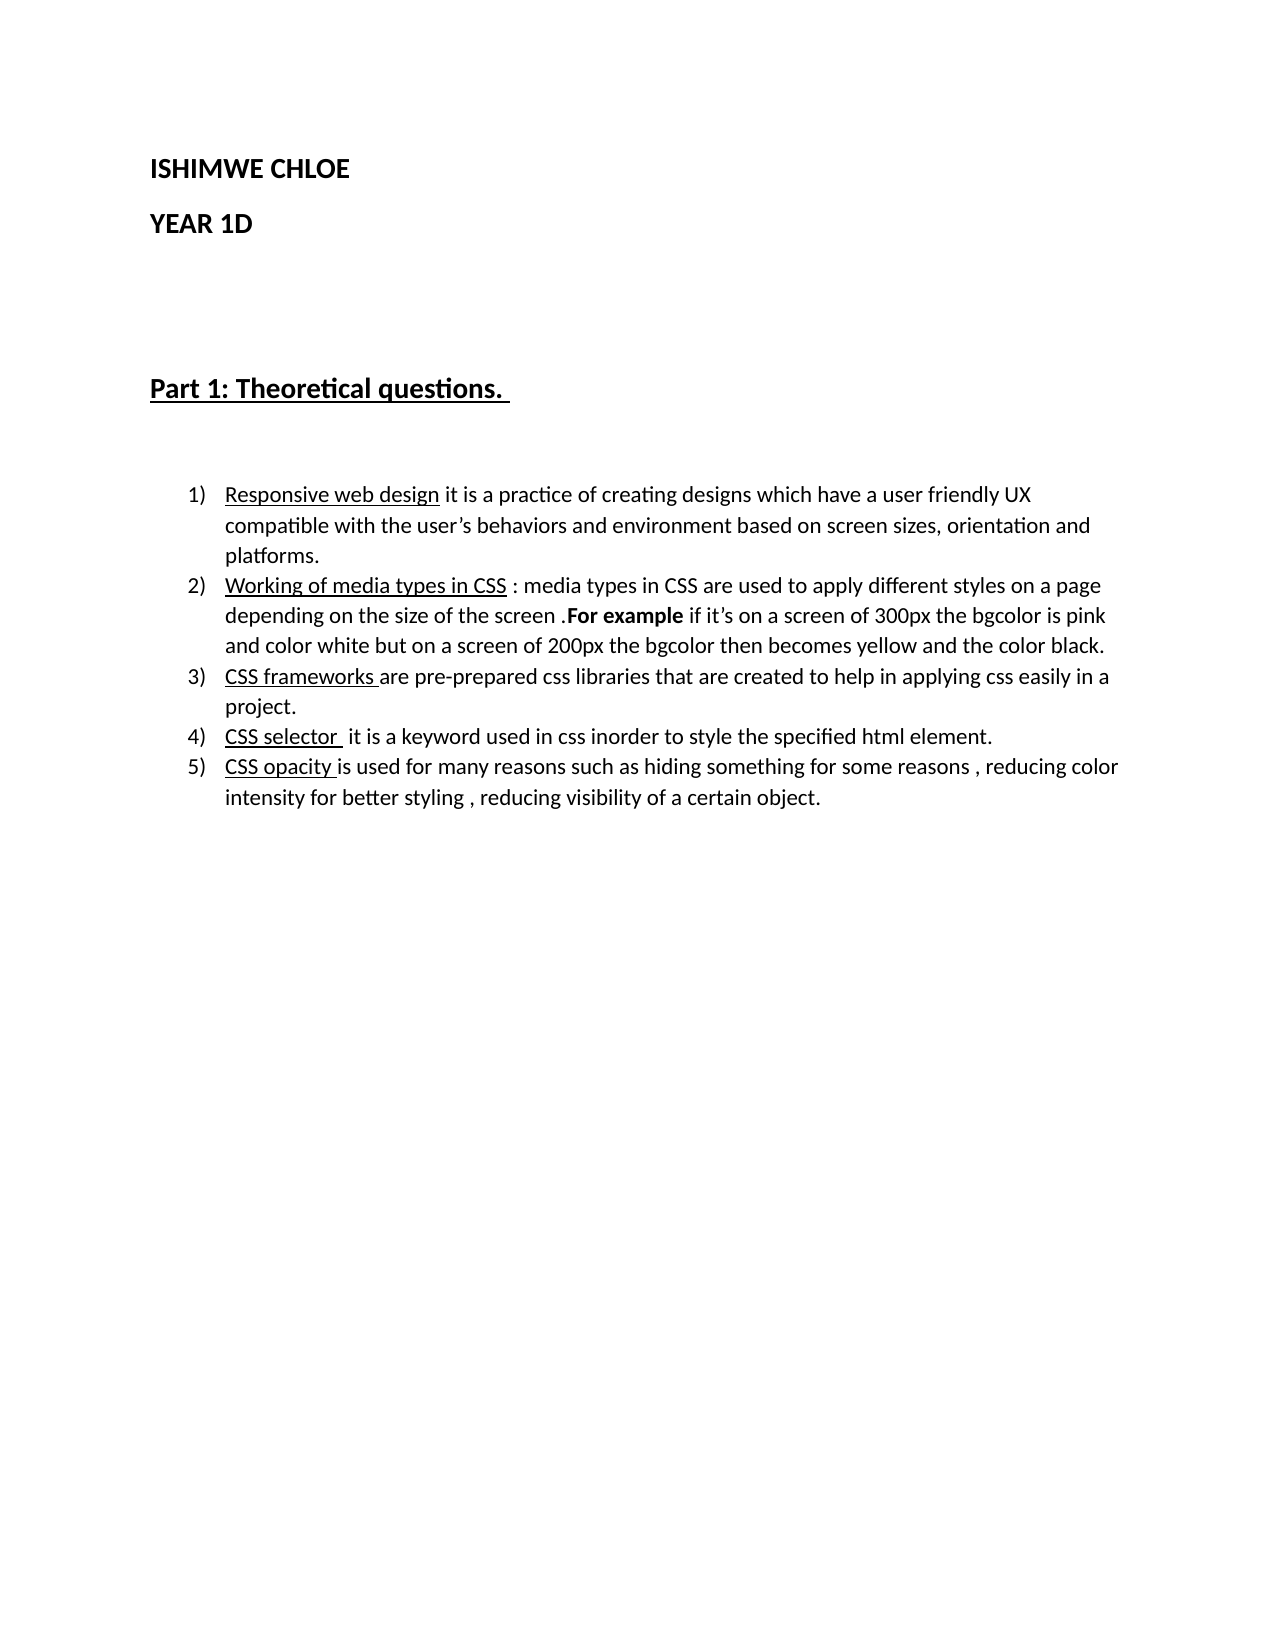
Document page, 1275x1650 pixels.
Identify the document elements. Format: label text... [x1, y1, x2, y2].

text Part 1: Theoretical questions. [150, 370, 1125, 406]
list Working of media types in CSS : media types in CSS are used to apply different styles on a page depending on the size of the screen .For example if it’s on a screen of 300px the bgcolor is pink and color white but on a screen of 200px the bgcolor then becomes yellow and the color black. [187, 571, 1125, 660]
list CSS opacity is used for many reasons such as hiding something for some reasons , reducing color intensity for better styling , reducing visibility of a certain object. [187, 752, 1125, 811]
list CSS selector it is a keyword used in css inorder to style the specified html element. [187, 722, 1125, 750]
list CSS frameworks are pre-prepared css libraries that are created to help in applying css easily in a project. [187, 662, 1125, 720]
list Responsive web design it is a practice of creating designs which have a user friendly UX compatible with the user’s behaviors and environment based on screen sizes, orientation and platforms. [187, 481, 1125, 569]
text YEAR 1D [150, 205, 1125, 241]
text ISHIMWE CHLOE [150, 150, 1125, 186]
